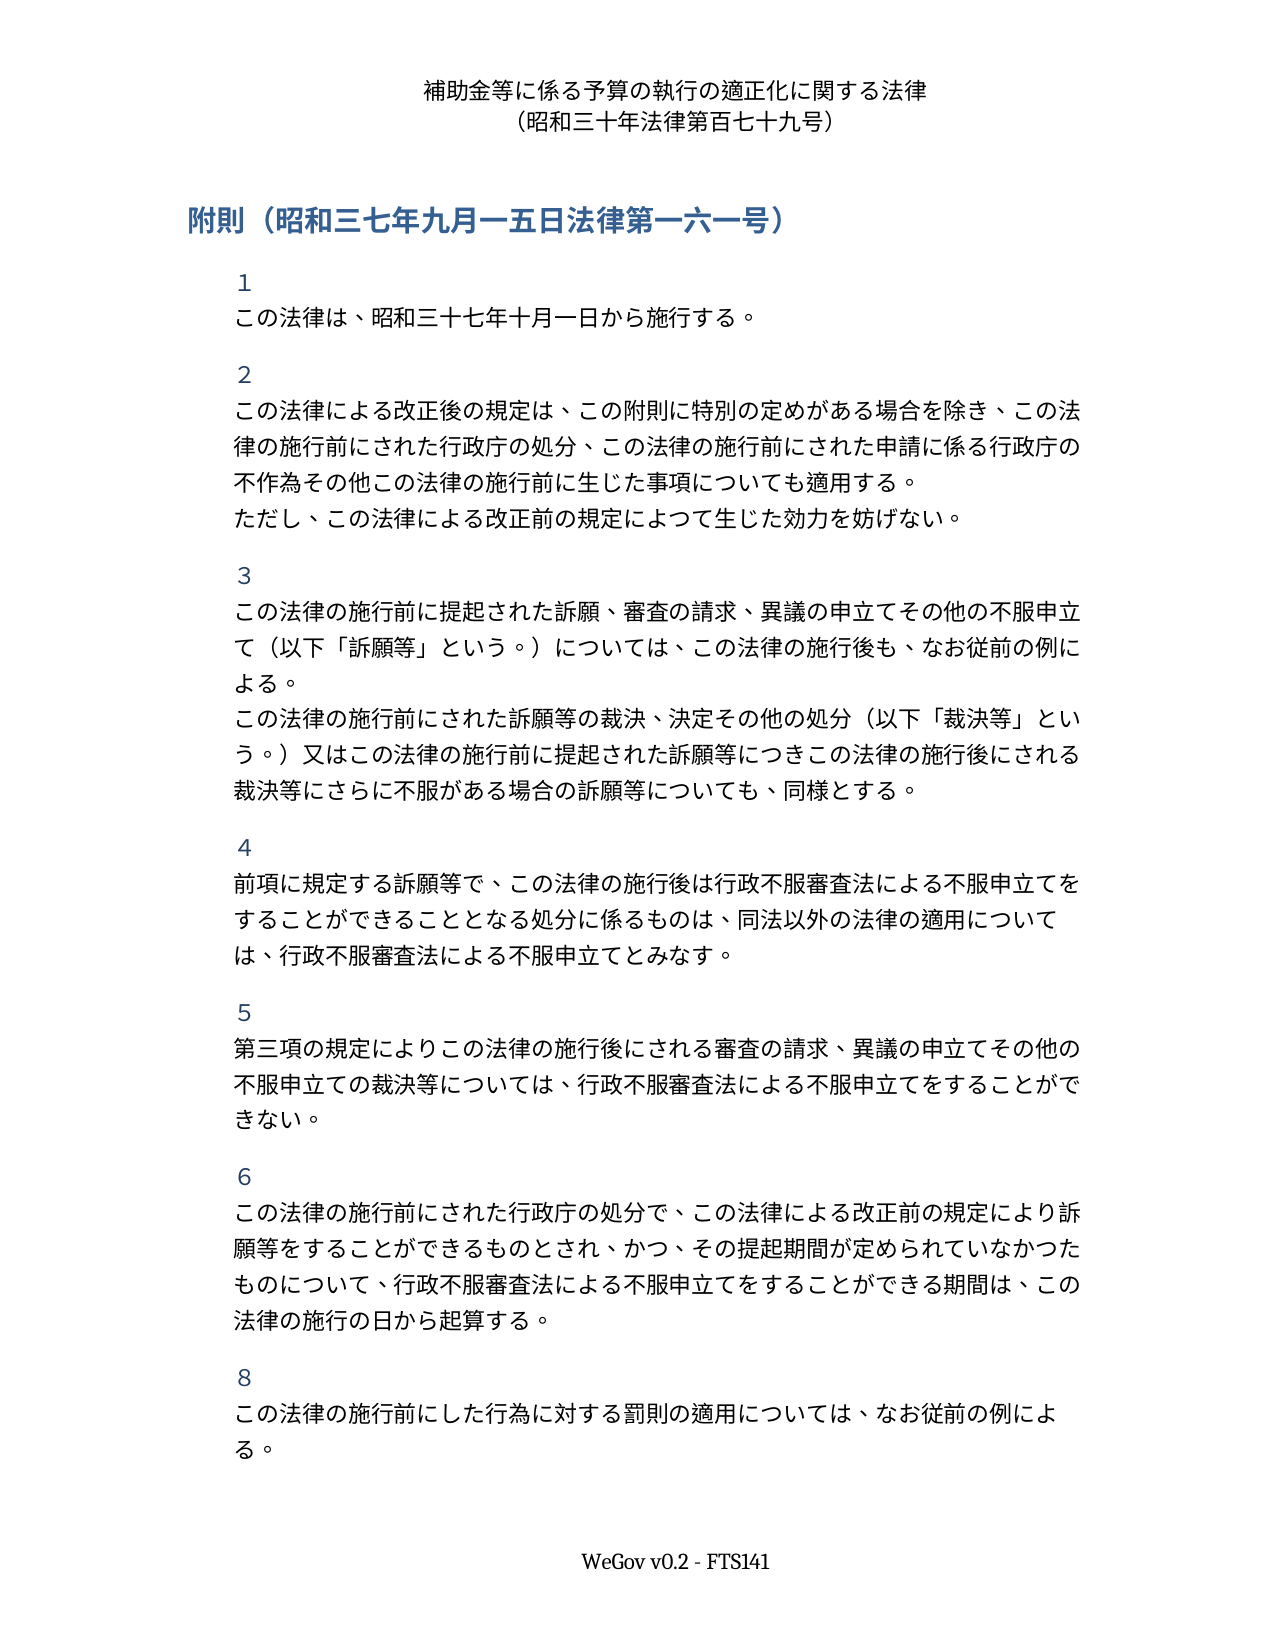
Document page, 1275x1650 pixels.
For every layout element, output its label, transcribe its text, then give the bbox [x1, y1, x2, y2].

text この法律による改正後の規定は、この附則に特別の定めがある場合を除き、この法律の施行前にされた行政庁の処分、この法律の施行前にされた申請に係る行政庁の不作為その他この法律の施行前に生じた事項についても適用する。 ただし、この法律による改正前の規定によつて生じた効力を妨げない。 [233, 395, 1087, 534]
subtitle １ [233, 266, 1087, 298]
subtitle ４ [233, 832, 1087, 863]
subtitle ２ [233, 359, 1087, 390]
text この法律は、昭和三十七年十月一日から施行する。 [233, 302, 1087, 334]
text 第三項の規定によりこの法律の施行後にされる審査の請求、異議の申立てその他の不服申立ての裁決等については、行政不服審査法による不服申立てをすることができない。 [233, 1033, 1087, 1136]
subtitle 附則（昭和三七年九月一五日法律第一六一号） [187, 200, 1087, 240]
text この法律の施行前にされた行政庁の処分で、この法律による改正前の規定により訴願等をすることができるものとされ、かつ、その提起期間が定められていなかつたものについて、行政不服審査法による不服申立てをすることができる期間は、この法律の施行の日から起算する。 [233, 1197, 1087, 1336]
subtitle ８ [233, 1362, 1087, 1393]
subtitle ３ [233, 560, 1087, 591]
subtitle ６ [233, 1161, 1087, 1192]
text この法律の施行前に提起された訴願、審査の請求、異議の申立てその他の不服申立て（以下「訴願等」という。）については、この法律の施行後も、なお従前の例による。 この法律の施行前にされた訴願等の裁決、決定その他の処分（以下「裁決等」という。）又はこの法律の施行前に提起された訴願等につきこの法律の施行後にされる裁決等にさらに不服がある場合の訴願等についても、同様とする。 [233, 596, 1087, 807]
text 前項に規定する訴願等で、この法律の施行後は行政不服審査法による不服申立てをすることができることとなる処分に係るものは、同法以外の法律の適用については、行政不服審査法による不服申立てとみなす。 [233, 868, 1087, 971]
text この法律の施行前にした行為に対する罰則の適用については、なお従前の例による。 [233, 1398, 1087, 1465]
subtitle ５ [233, 997, 1087, 1028]
